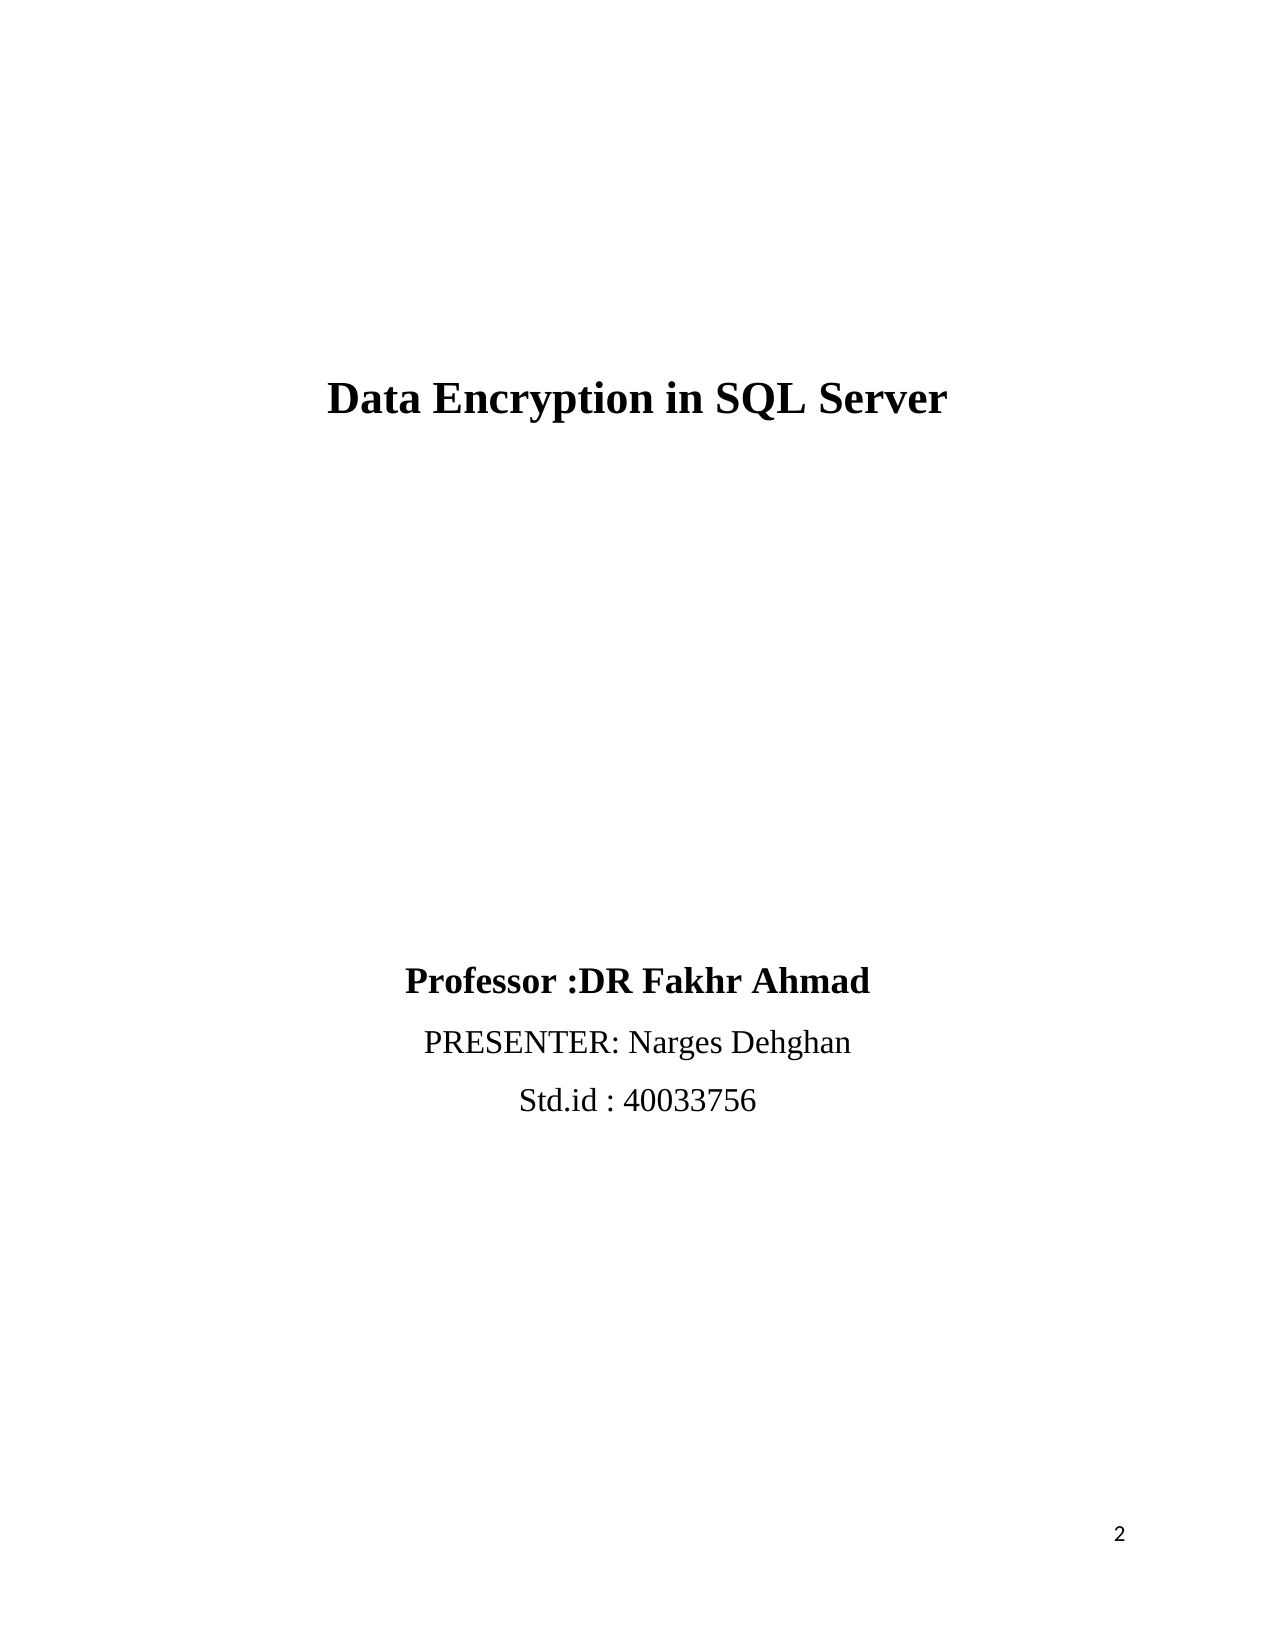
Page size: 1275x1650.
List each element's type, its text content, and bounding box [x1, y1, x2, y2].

text PRESENTER: Narges Dehghan [150, 1022, 1125, 1061]
text Data Encryption in SQL Server [150, 371, 1125, 423]
text Professor :DR Fakhr Ahmad [150, 959, 1125, 1002]
text Std.id : 40033756 [150, 1080, 1125, 1118]
